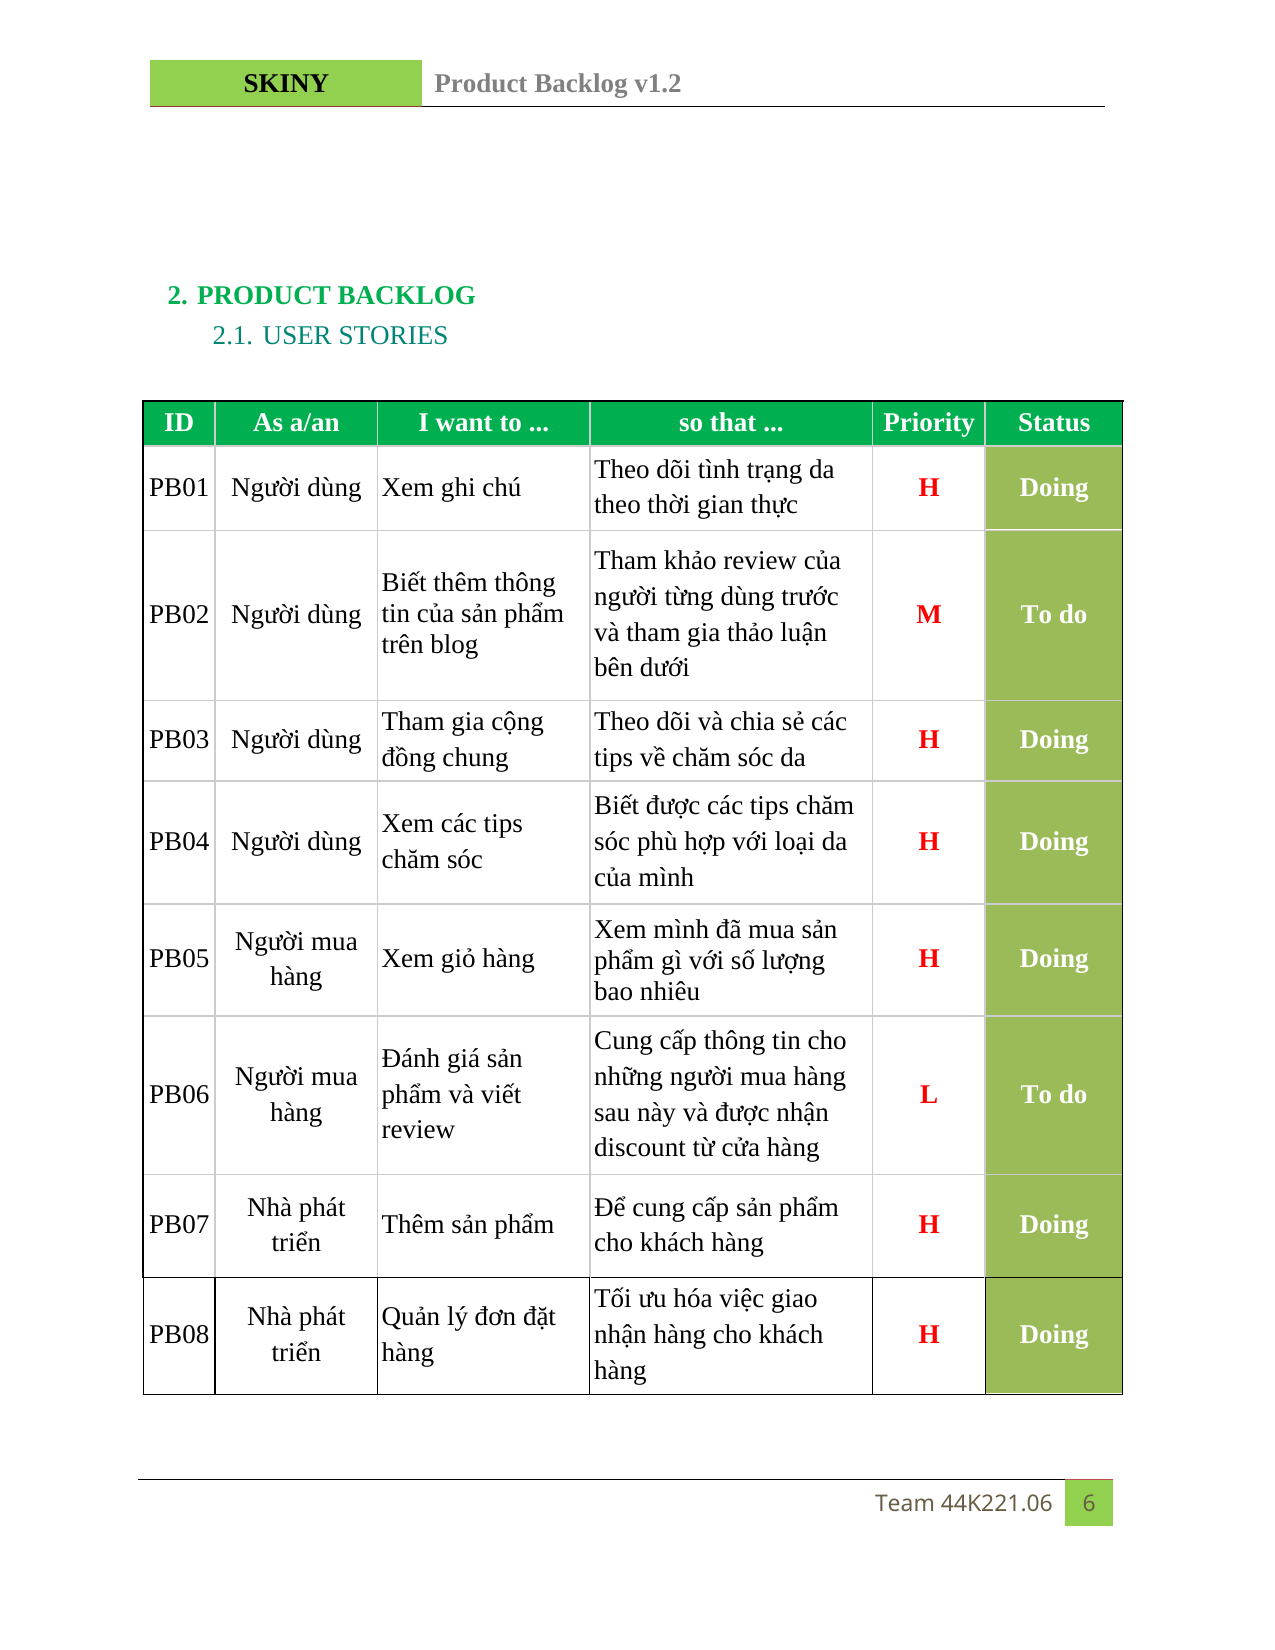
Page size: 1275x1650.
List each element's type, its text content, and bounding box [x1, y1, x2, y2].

table_header so that ... [591, 402, 872, 445]
table_cell H [873, 1278, 985, 1393]
table_cell Người dùng [216, 447, 377, 529]
table_cell M [873, 531, 984, 700]
table_cell Cung cấp thông tin cho những người mua hàng sau này và được nhận discount từ cửa hàng [591, 1017, 872, 1174]
table_cell Doing [986, 1278, 1122, 1393]
table_cell Doing [986, 782, 1122, 903]
table_cell Xem giỏ hàng [378, 905, 589, 1015]
table_cell Nhà phát triển [216, 1175, 377, 1277]
table_cell Xem các tips chăm sóc [378, 782, 589, 903]
table_cell PB05 [144, 905, 214, 1015]
table_cell Thêm sản phẩm [378, 1175, 589, 1277]
table_cell To do [986, 531, 1122, 700]
table_cell Theo dõi tình trạng da theo thời gian thực [591, 447, 872, 529]
table_cell Để cung cấp sản phẩm cho khách hàng [591, 1175, 872, 1277]
table_cell Xem ghi chú [378, 447, 589, 529]
table_cell Biết thêm thông tin của sản phẩm trên blog [378, 531, 589, 700]
table_cell Người mua hàng [216, 905, 377, 1015]
table_cell H [873, 1175, 984, 1277]
table_cell Quản lý đơn đặt hàng [378, 1278, 589, 1393]
table_cell Doing [986, 1175, 1122, 1277]
table_cell H [873, 905, 984, 1015]
table_cell Biết được các tips chăm sóc phù hợp với loại da của mình [591, 782, 872, 903]
table_header I want to ... [378, 402, 589, 445]
table_cell Người dùng [216, 701, 377, 780]
table_cell Người dùng [216, 782, 377, 903]
table_cell Đánh giá sản phẩm và viết review [378, 1017, 589, 1174]
table_cell Doing [986, 701, 1122, 780]
table_cell Người mua hàng [216, 1017, 377, 1174]
table_header Status [986, 402, 1122, 445]
table_cell Tham gia cộng đồng chung [378, 701, 589, 780]
table_cell PB04 [144, 782, 214, 903]
table_header Priority [873, 402, 984, 445]
table_cell Doing [986, 905, 1122, 1015]
table_cell H [873, 447, 984, 529]
table_cell Tham khảo review của người từng dùng trước và tham gia thảo luận bên dưới [591, 531, 872, 700]
table_cell PB08 [144, 1278, 214, 1393]
table_cell Người dùng [216, 531, 377, 700]
table_cell PB01 [144, 447, 214, 529]
subtitle USER STORIES [253, 319, 1125, 350]
table_cell Xem mình đã mua sản phẩm gì với số lượng bao nhiêu [591, 905, 872, 1015]
table_cell H [873, 782, 984, 903]
table_header ID [144, 402, 214, 445]
table_cell Nhà phát triển [216, 1278, 377, 1393]
table_cell Theo dõi và chia sẻ các tips về chăm sóc da [591, 701, 872, 780]
subtitle PRODUCT BACKLOG [187, 279, 1125, 310]
table_header As a/an [216, 402, 377, 445]
table_cell H [873, 701, 984, 780]
table_cell Tối ưu hóa việc giao nhận hàng cho khách hàng [590, 1278, 872, 1393]
table_cell To do [986, 1017, 1122, 1174]
table_cell Doing [986, 447, 1122, 529]
table_cell PB06 [144, 1017, 214, 1174]
table_cell PB07 [144, 1175, 214, 1277]
table_cell PB02 [144, 531, 214, 700]
table_cell PB03 [144, 701, 214, 780]
table_cell L [873, 1017, 984, 1174]
